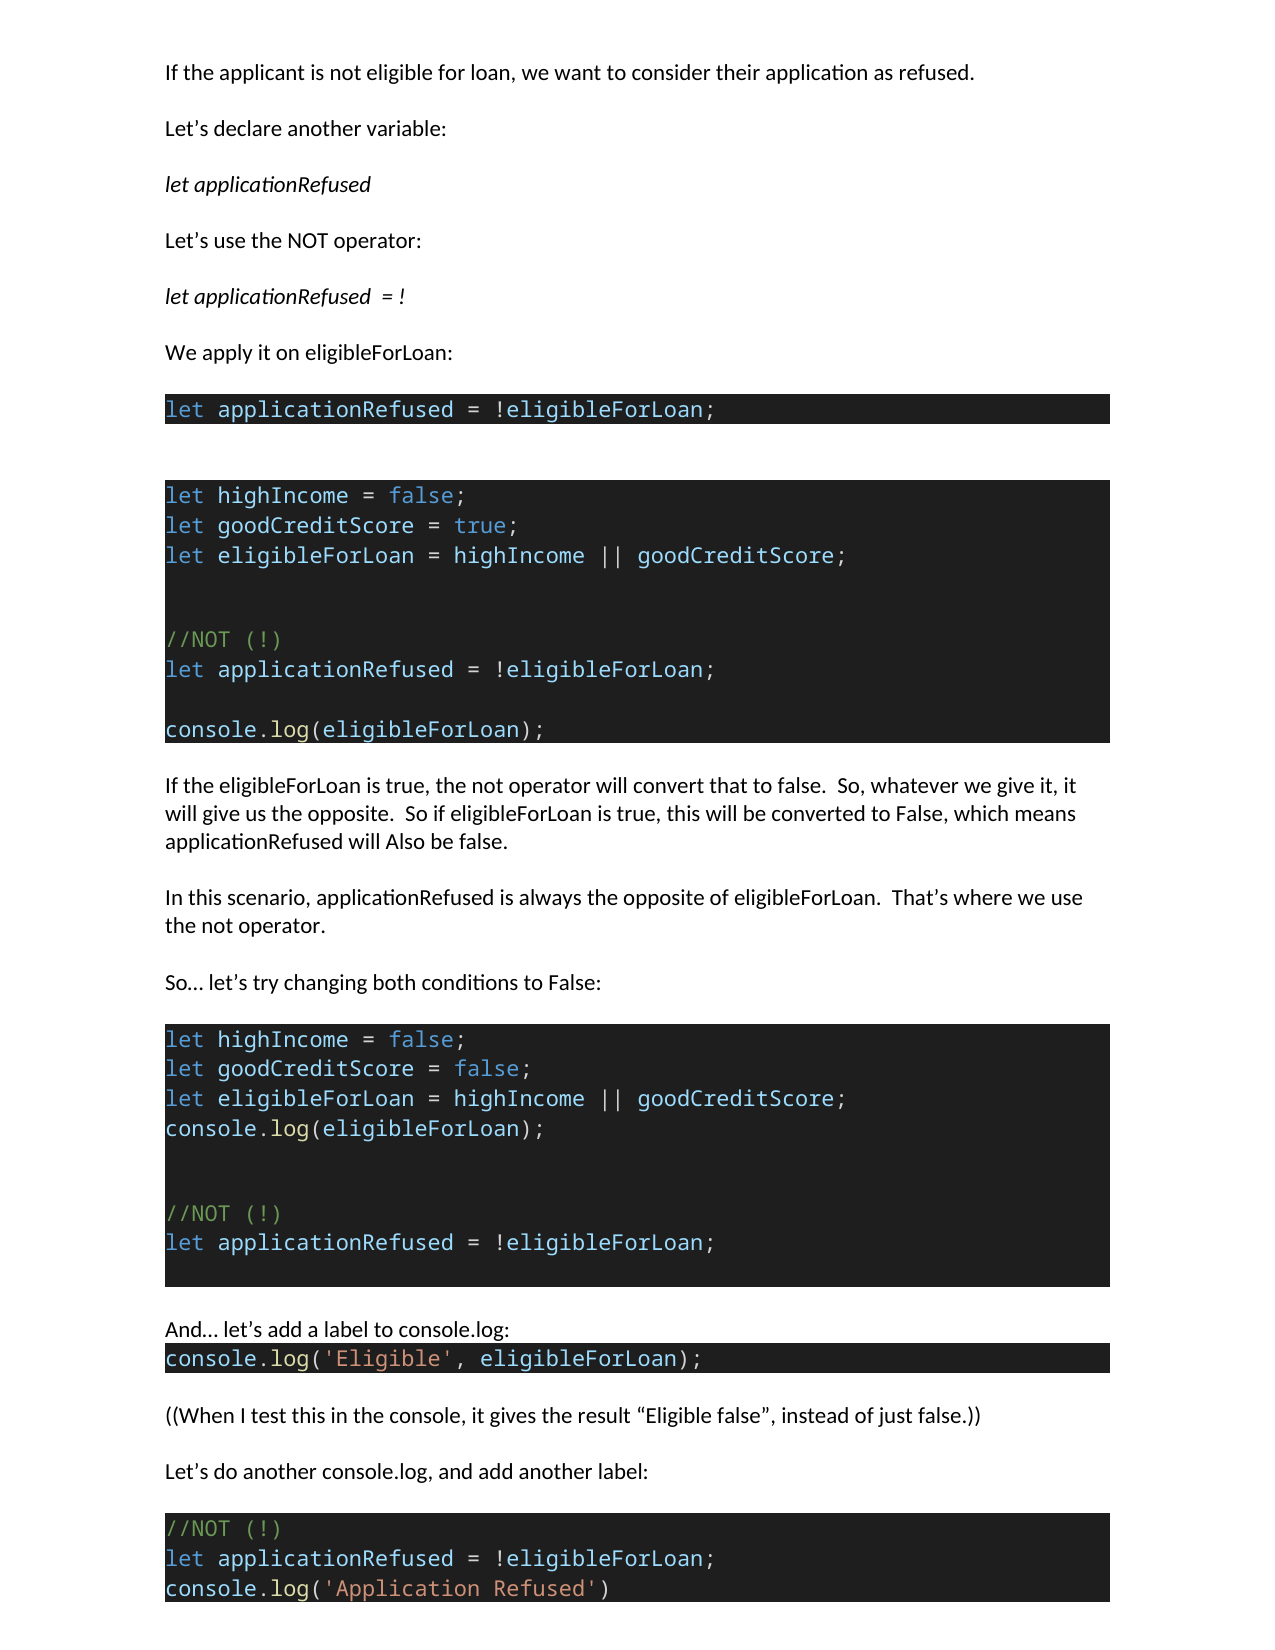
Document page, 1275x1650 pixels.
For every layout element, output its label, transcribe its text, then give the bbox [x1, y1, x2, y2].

text let applicationRefused = !eligibleForLoan; [165, 1227, 1110, 1257]
text And… let’s add a label to console.log: [165, 1315, 1110, 1343]
text let applicationRefused = !eligibleForLoan; [165, 394, 1110, 424]
text Let’s do another console.log, and add another label: [165, 1457, 1110, 1485]
text //NOT (!) [165, 1198, 1110, 1227]
text let eligibleForLoan = highIncome || goodCreditScore; [165, 1083, 1110, 1113]
text Let’s use the NOT operator: [165, 226, 1110, 254]
text console.log('Application Refused') [165, 1572, 1110, 1602]
text console.log(eligibleForLoan); [165, 1113, 1110, 1143]
text If the eligibleForLoan is true, the not operator will convert that to false. So, whatever we give it, it will give us the opposite. So if eligibleForLoan is true, this will be converted to False, which means applicationRefused will Also be false. [165, 771, 1110, 856]
text let applicationRefused = !eligibleForLoan; [165, 1543, 1110, 1572]
text console.log(eligibleForLoan); [165, 714, 1110, 743]
text We apply it on eligibleForLoan: [165, 338, 1110, 366]
text //NOT (!) [165, 1513, 1110, 1543]
text In this scenario, applicationRefused is always the opposite of eligibleForLoan. That’s where we use the not operator. [165, 883, 1110, 939]
text So… let’s try changing both conditions to False: [165, 968, 1110, 996]
text let applicationRefused [165, 170, 1110, 198]
text let highIncome = false; [165, 480, 1110, 510]
text //NOT (!) [165, 624, 1110, 654]
text console.log('Eligible', eligibleForLoan); [165, 1343, 1110, 1373]
text ((When I test this in the console, it gives the result “Eligible false”, instead of just false.)) [165, 1401, 1110, 1429]
text let applicationRefused = !eligibleForLoan; [165, 654, 1110, 684]
text let eligibleForLoan = highIncome || goodCreditScore; [165, 540, 1110, 569]
text let highIncome = false; [165, 1024, 1110, 1053]
text If the applicant is not eligible for loan, we want to consider their application as refused. [165, 58, 1110, 86]
text Let’s declare another variable: [165, 114, 1110, 142]
text let applicationRefused = ! [165, 282, 1110, 310]
text let goodCreditScore = true; [165, 510, 1110, 540]
text let goodCreditScore = false; [165, 1053, 1110, 1083]
